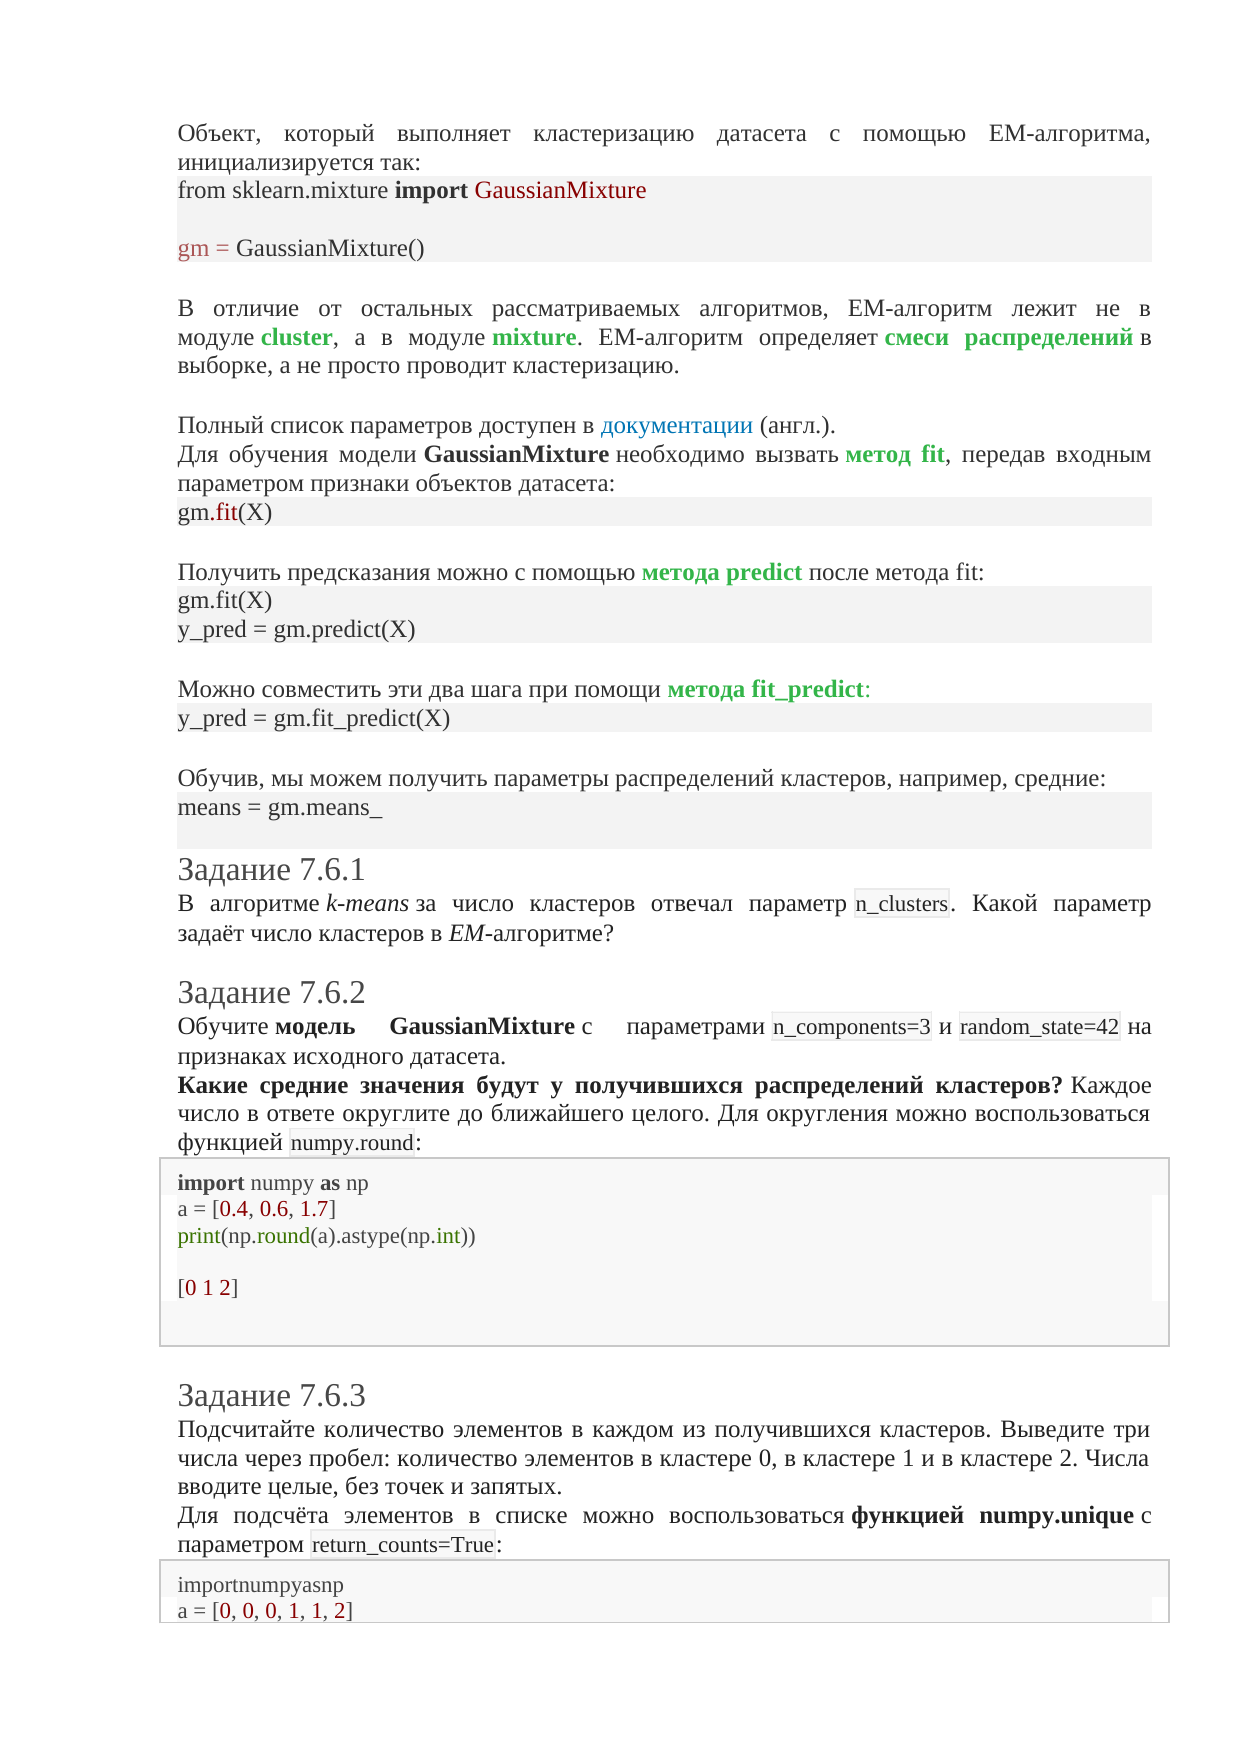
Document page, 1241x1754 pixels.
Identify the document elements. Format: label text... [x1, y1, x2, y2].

text y_pred = gm.fit_predict(X) [177, 703, 1152, 732]
text В алгоритме k-means за число кластеров отвечал параметр n_clusters. Какой параметр задаёт число кластеров в EM-алгоритме? [177, 888, 1152, 946]
text import numpy as np [161, 1159, 1168, 1195]
text from sklearn.mixture import GaussianMixture [177, 176, 1152, 204]
text Получить предсказания можно с помощью метода predict после метода fit: [177, 557, 1152, 586]
text print(np.round(a).astype(np.int)) [177, 1222, 1152, 1248]
text a = [0, 0, 0, 1, 1, 2] [177, 1597, 1152, 1622]
text gm = GaussianMixture() [177, 233, 1152, 262]
text Задание 7.6.2 [177, 973, 1152, 1011]
text Какие средние значения будут у получившихся распределений кластеров? Каждое число в ответе округлите до ближайшего целого. Для округления можно воспользоваться функцией numpy.round: [177, 1070, 1152, 1157]
text Можно совместить эти два шага при помощи метода fit_predict: [177, 674, 1152, 703]
text y_pred = gm.predict(X) [177, 614, 1152, 643]
text Объект, который выполняет кластеризацию датасета с помощью EM-алгоритма, инициализируется так: [177, 118, 1152, 176]
text Задание 7.6.1 [177, 849, 1152, 888]
text Обучив, мы можем получить параметры распределений кластеров, например, средние: [177, 763, 1152, 792]
text Задание 7.6.3 [177, 1376, 1152, 1414]
text gm.fit(X) [177, 586, 1152, 614]
text Подсчитайте количество элементов в каждом из получившихся кластеров. Выведите три числа через пробел: количество элементов в кластере 0, в кластере 1 и в кластере 2. Числа вводите целые, без точек и запятых. [177, 1414, 1152, 1500]
text means = gm.means_ [177, 792, 1152, 821]
text Обучите модель GaussianMixture с параметрами n_components=3 и random_state=42 на признаках исходного датасета. [177, 1011, 1152, 1070]
text В отличие от остальных рассматриваемых алгоритмов, EM-алгоритм лежит не в модуле cluster, а в модуле mixture. EM-алгоритм определяет смеси распределений в выборке, а не просто проводит кластеризацию. [177, 293, 1152, 379]
text gm.fit(X) [177, 497, 1152, 526]
text importnumpyasnp [161, 1561, 1168, 1597]
text Для обучения модели GaussianMixture необходимо вызвать метод fit, передав входным параметром признаки объектов датасета: [177, 439, 1152, 497]
text Полный список параметров доступен в документации (англ.). [177, 411, 1152, 439]
text [0 1 2] [177, 1274, 1152, 1289]
text Для подсчёта элементов в списке можно воспользоваться функцией numpy.unique с параметром return_counts=True: [177, 1500, 1152, 1559]
text a = [0.4, 0.6, 1.7] [177, 1195, 1152, 1222]
